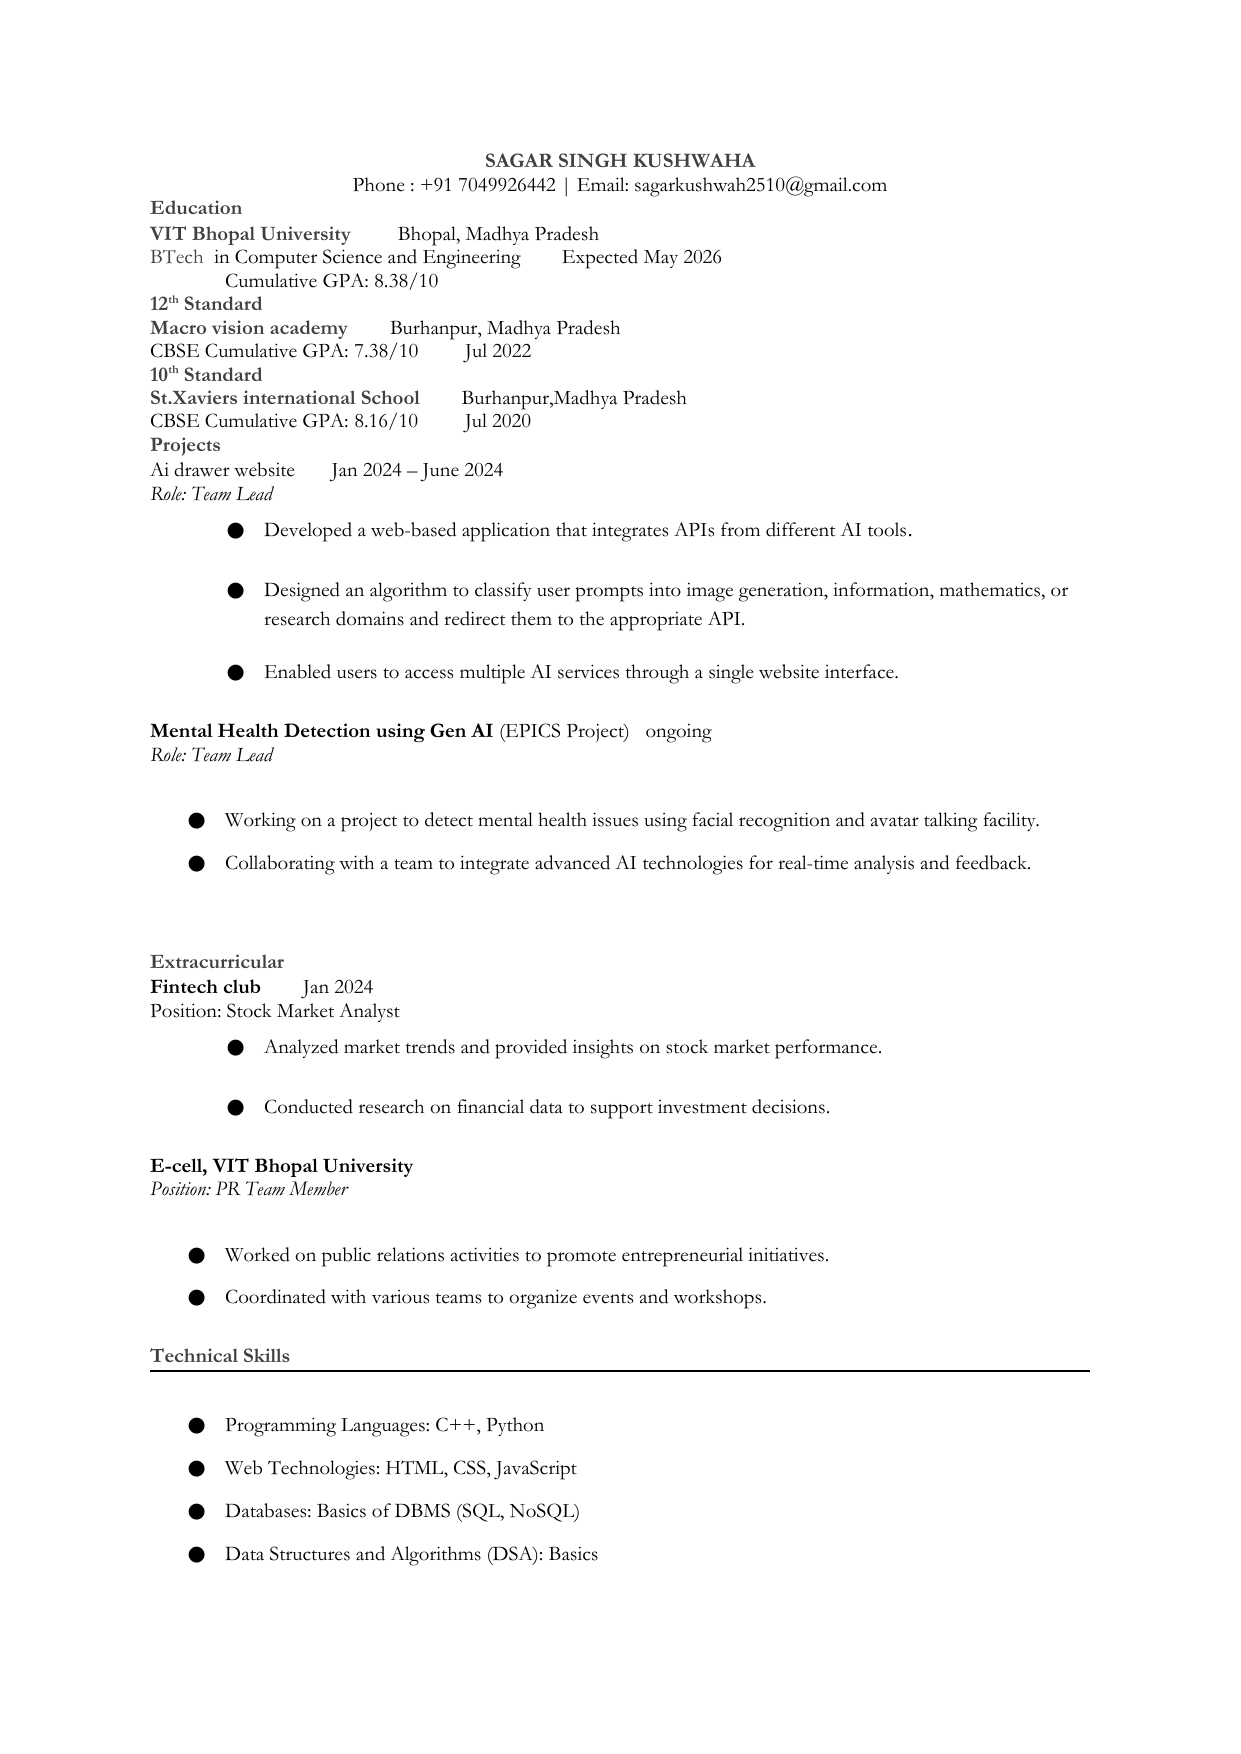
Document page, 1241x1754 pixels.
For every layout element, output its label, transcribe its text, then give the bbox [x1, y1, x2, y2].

list Data Structures and Algorithms (DSA): Basics [187, 1529, 1090, 1572]
list Enabled users to access multiple AI services through a single website interface. [226, 648, 1090, 691]
text 10th Standard [150, 363, 1090, 386]
text BTech in Computer Science and Engineering Expected May 2026 [150, 246, 1090, 269]
list Conducted research on financial data to support investment decisions. [226, 1082, 1090, 1125]
list Developed a web-based application that integrates APIs from different AI tools. [226, 506, 1090, 548]
text Ai drawer website Jan 2024 – June 2024 [150, 459, 1090, 482]
text Mental Health Detection using Gen AI (EPICS Project) ongoing Role: Team Lead [150, 720, 1090, 767]
text Phone : +91 7049926442 | Email: sagarkushwah2510@gmail.com [150, 173, 1090, 197]
list Working on a project to detect mental health issues using facial recognition and avatar talking facility. [187, 796, 1090, 838]
list Databases: Basics of DBMS (SQL, NoSQL) [187, 1486, 1090, 1529]
list Coordinated with various teams to organize events and workshops. [187, 1273, 1090, 1316]
list Worked on public relations activities to promote entrepreneurial initiatives. [187, 1230, 1090, 1273]
text Macro vision academy Burhanpur, Madhya Pradesh [150, 316, 1090, 339]
text Role: Team Lead [150, 482, 1090, 506]
text Position: Stock Market Analyst [150, 999, 1090, 1023]
text CBSE Cumulative GPA: 8.16/10 Jul 2020 [150, 410, 1090, 433]
list Designed an algorithm to classify user prompts into image generation, information, mathematics, or research domains and redirect them to the appropriate API. [226, 565, 1090, 631]
text Extracurricular [150, 951, 1090, 976]
text Fintech club Jan 2024 [150, 976, 1090, 999]
text 12th Standard [150, 293, 1090, 316]
text Education [150, 197, 1090, 222]
list Programming Languages: C++, Python [187, 1401, 1090, 1444]
list Collaborating with a team to integrate advanced AI technologies for real-time analysis and feedback. [187, 838, 1090, 881]
text Cumulative GPA: 8.38/10 [225, 269, 1090, 293]
text E-cell, VIT Bhopal University Position: PR Team Member [150, 1154, 1090, 1201]
text Projects [150, 433, 1090, 459]
list Analyzed market trends and provided insights on stock market performance. [226, 1023, 1090, 1066]
text CBSE Cumulative GPA: 7.38/10 Jul 2022 [150, 339, 1090, 363]
text VIT Bhopal University Bhopal, Madhya Pradesh [150, 222, 1090, 246]
text Technical Skills [150, 1345, 1090, 1370]
text SAGAR SINGH KUSHWAHA [150, 150, 1090, 173]
list Web Technologies: HTML, CSS, JavaScript [187, 1444, 1090, 1486]
text St.Xaviers international School Burhanpur,Madhya Pradesh [150, 386, 1090, 410]
